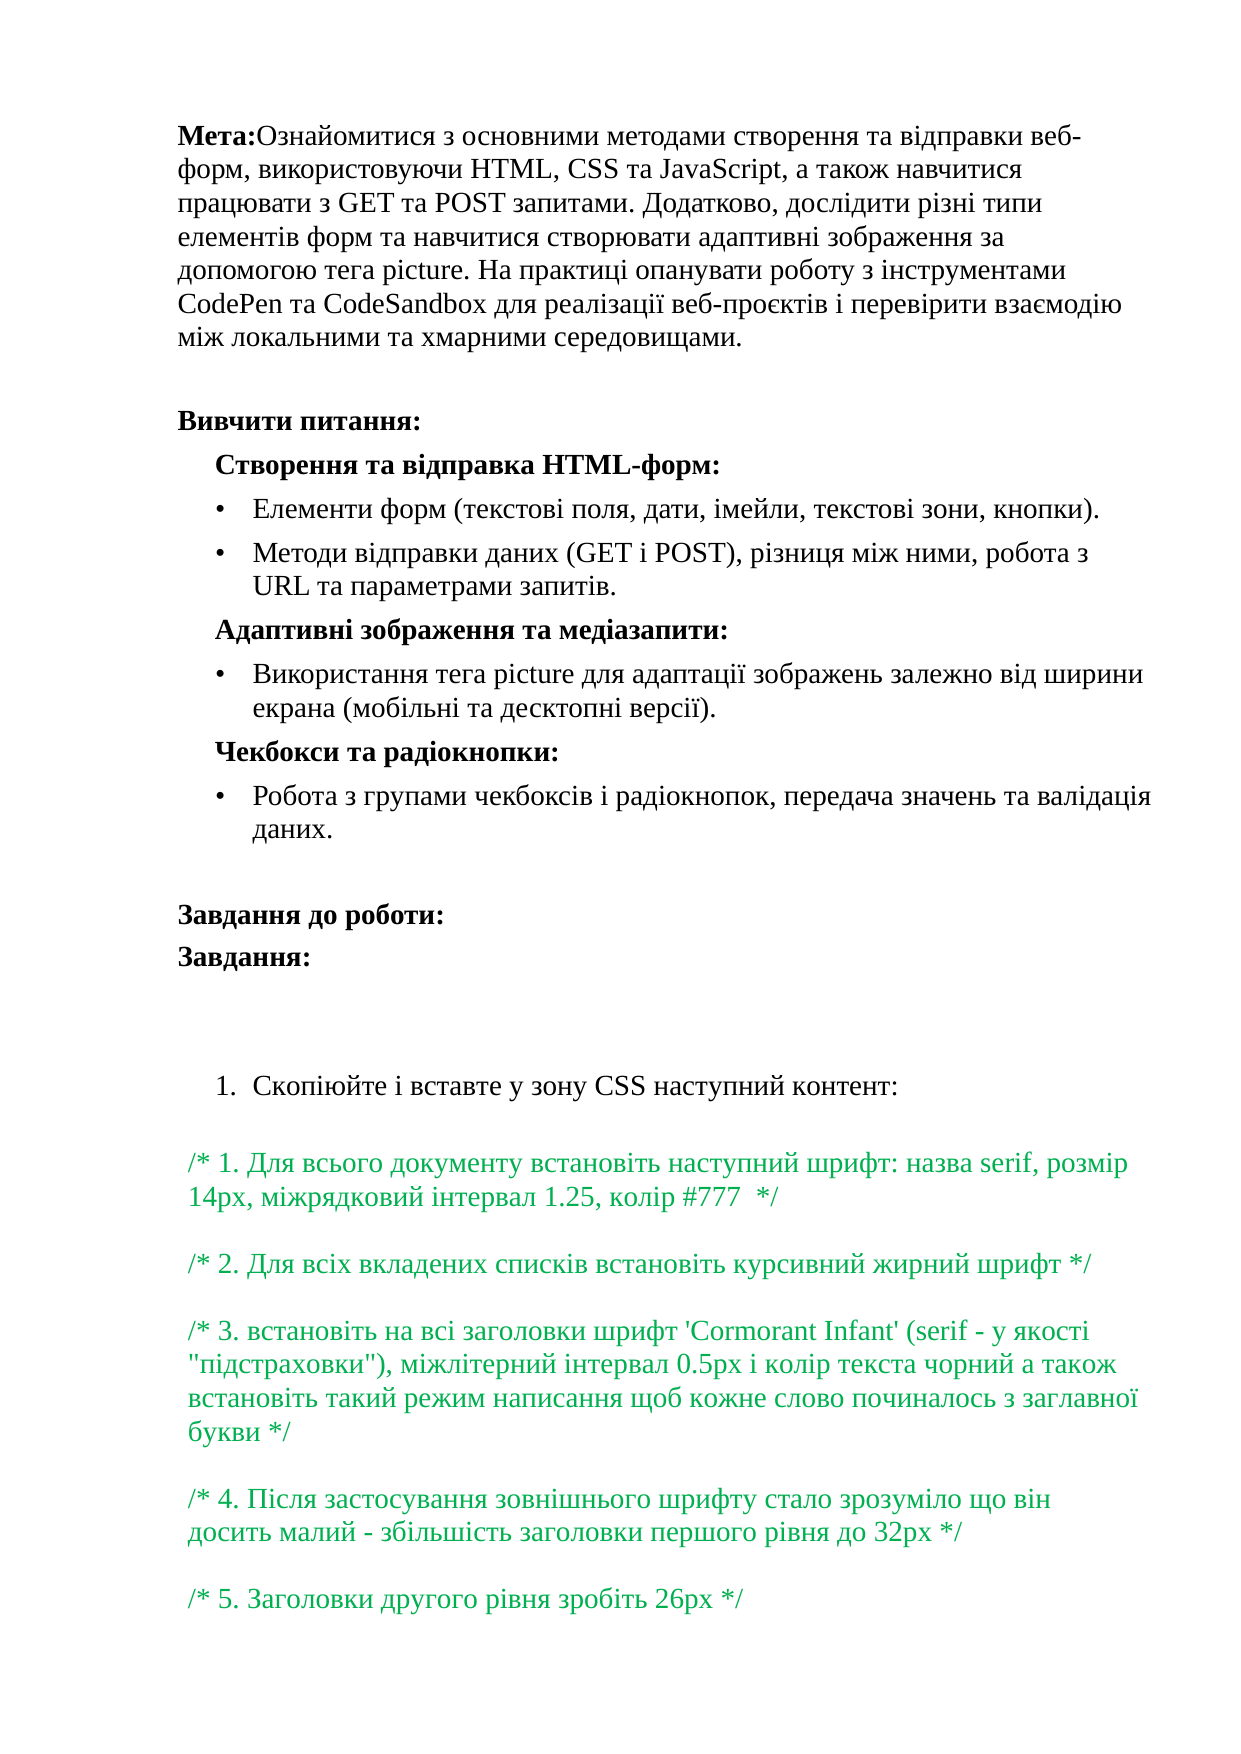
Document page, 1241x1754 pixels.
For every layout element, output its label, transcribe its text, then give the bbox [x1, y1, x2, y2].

text Завдання: [177, 939, 1152, 973]
text Завдання до роботи: [177, 897, 1152, 931]
text Вивчити питання: [177, 403, 1152, 437]
text  Чекбокси та радіокнопки: [177, 734, 1152, 767]
list Використання тега picture для адаптації зображень залежно від ширини екрана (мобільні та десктопні версії). [215, 656, 1152, 723]
list Методи відправки даних (GET і POST), різниця між ними, робота з URL та параметрами запитів. [215, 535, 1152, 602]
text Мета:Ознайомитися з основними методами створення та відправки веб-форм, використовуючи HTML, CSS та JavaScript, а також навчитися працювати з GET та POST запитами. Додатково, дослідити різні типи елементів форм та навчитися створювати адаптивні зображення за допомогою тега picture. На практиці опанувати роботу з інструментами CodePen та CodeSandbox для реалізації веб-проєктів і перевірити взаємодію між локальними та хмарними середовищами. [177, 118, 1152, 353]
list Елементи форм (текстові поля, дати, імейли, текстові зони, кнопки). [215, 491, 1152, 524]
list Скопіюйте і вставте у зону CSS наступний контент: [215, 1068, 1152, 1101]
list Робота з групами чекбоксів і радіокнопок, передача значень та валідація даних. [215, 778, 1152, 845]
text  Створення та відправка HTML-форм: [177, 447, 1152, 481]
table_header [177, 1135, 1152, 1625]
text  Адаптивні зображення та медіазапити: [177, 612, 1152, 646]
